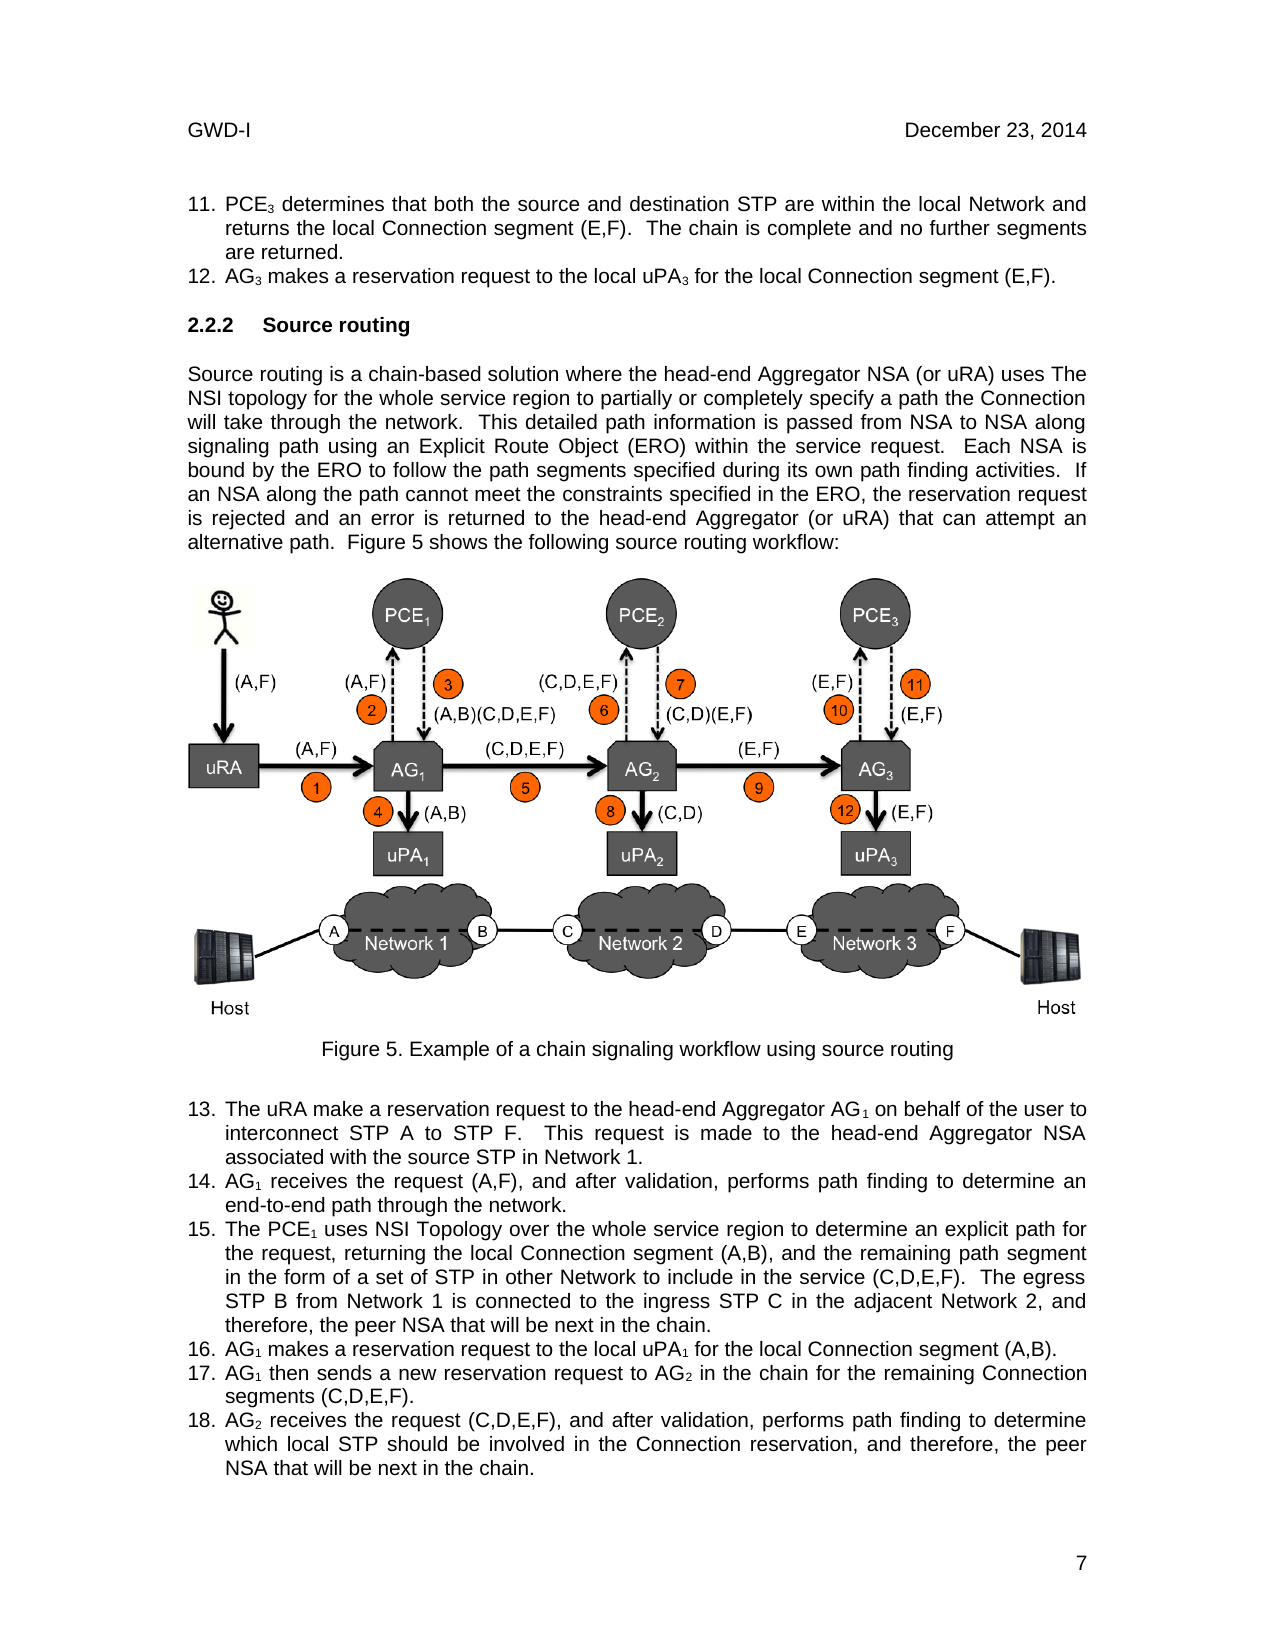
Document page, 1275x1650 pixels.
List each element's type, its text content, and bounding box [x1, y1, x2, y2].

text Figure 5. Example of a chain signaling workflow using source routing [187, 1036, 1088, 1060]
list AG1 then sends a new reservation request to AG2 in the chain for the remaining Connection segments (C,D,E,F). [187, 1360, 1088, 1408]
list The uRA make a reservation request to the head-end Aggregator AG1 on behalf of the user to interconnect STP A to STP F. This request is made to the head-end Aggregator NSA associated with the source STP in Network 1. [187, 1097, 1088, 1169]
subtitle Source routing [187, 313, 1088, 337]
list PCE3 determines that both the source and destination STP are within the local Network and returns the local Connection segment (E,F). The chain is complete and no further segments are returned. [187, 192, 1088, 264]
list AG3 makes a reservation request to the local uPA3 for the local Connection segment (E,F). [187, 264, 1088, 288]
list The PCE1 uses NSI Topology over the whole service region to determine an explicit path for the request, returning the local Connection segment (A,B), and the remaining path segment in the form of a set of STP in other Network to include in the service (C,D,E,F). The egress STP B from Network 1 is connected to the ingress STP C in the adjacent Network 2, and therefore, the peer NSA that will be next in the chain. [187, 1217, 1088, 1336]
list AG1 makes a reservation request to the local uPA1 for the local Connection segment (A,B). [187, 1336, 1088, 1360]
text Source routing is a chain-based solution where the head-end Aggregator NSA (or uRA) uses The NSI topology for the whole service region to partially or completely specify a path the Connection will take through the network. This detailed path information is passed from NSA to NSA along signaling path using an Explicit Route Object (ERO) within the service request. Each NSA is bound by the ERO to follow the path segments specified during its own path finding activities. If an NSA along the path cannot meet the constraints specified in the ERO, the reservation request is rejected and an error is returned to the head-end Aggregator (or uRA) that can attempt an alternative path. Figure 5 shows the following source routing workflow: [187, 362, 1088, 553]
picture [187, 577, 1088, 1024]
list AG1 receives the request (A,F), and after validation, performs path finding to determine an end-to-end path through the network. [187, 1169, 1088, 1217]
list AG2 receives the request (C,D,E,F), and after validation, performs path finding to determine which local STP should be involved in the Connection reservation, and therefore, the peer NSA that will be next in the chain. [187, 1408, 1088, 1480]
